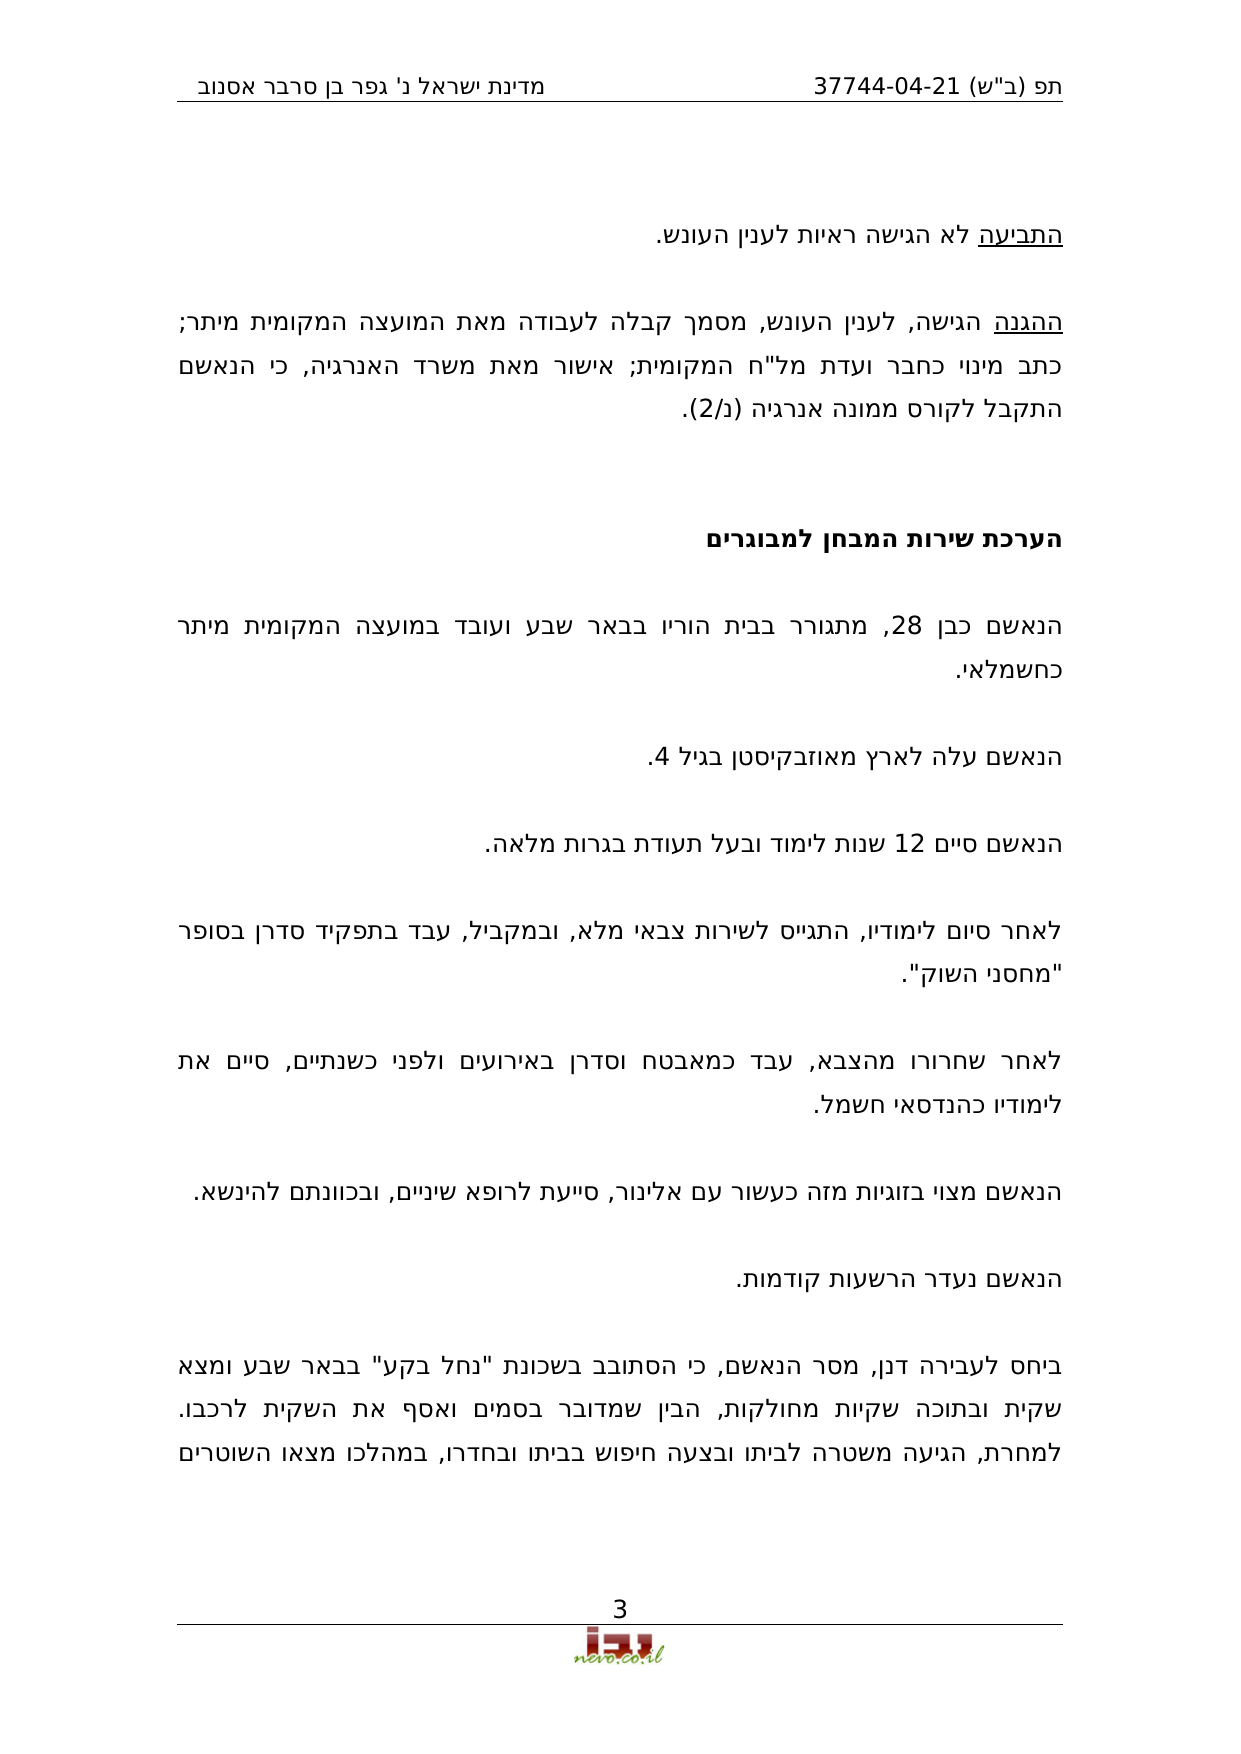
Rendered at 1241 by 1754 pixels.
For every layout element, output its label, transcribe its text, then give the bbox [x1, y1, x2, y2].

text הנאשם עלה לארץ מאוזבקיסטן בגיל 4. [177, 742, 1063, 771]
text התביעה לא הגישה ראיות לענין העונש. [177, 220, 1063, 249]
text ההגנה הגישה, לענין העונש, מסמך קבלה לעבודה מאת המועצה המקומית מיתר; כתב מינוי כחבר ועדת מל"ח המקומית; אישור מאת משרד האנרגיה, כי הנאשם התקבל לקורס ממונה אנרגיה (נ/2). [177, 307, 1063, 424]
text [177, 1351, 1063, 1468]
text לאחר סיום לימודיו, התגייס לשירות צבאי מלא, ובמקביל, עבד בתפקיד סדרן בסופר "מחסני השוק". [177, 916, 1063, 989]
text לאחר שחרורו מהצבא, עבד כמאבטח וסדרן באירועים ולפני כשנתיים, סיים את לימודיו כהנדסאי חשמל. [177, 1047, 1063, 1119]
picture [574, 1626, 666, 1665]
text הנאשם מצוי בזוגיות מזה כעשור עם אלינור, סייעת לרופא שיניים, ובכוונתם להינשא. [177, 1177, 1063, 1206]
text הערכת שירות המבחן למבוגרים [177, 525, 1063, 554]
text הנאשם סיים 12 שנות לימוד ובעל תעודת בגרות מלאה. [177, 829, 1063, 858]
text הנאשם נעדר הרשעות קודמות. [177, 1264, 1063, 1293]
text הנאשם כבן 28, מתגורר בבית הוריו בבאר שבע ועובד במועצה המקומית מיתר כחשמלאי. [177, 612, 1063, 684]
